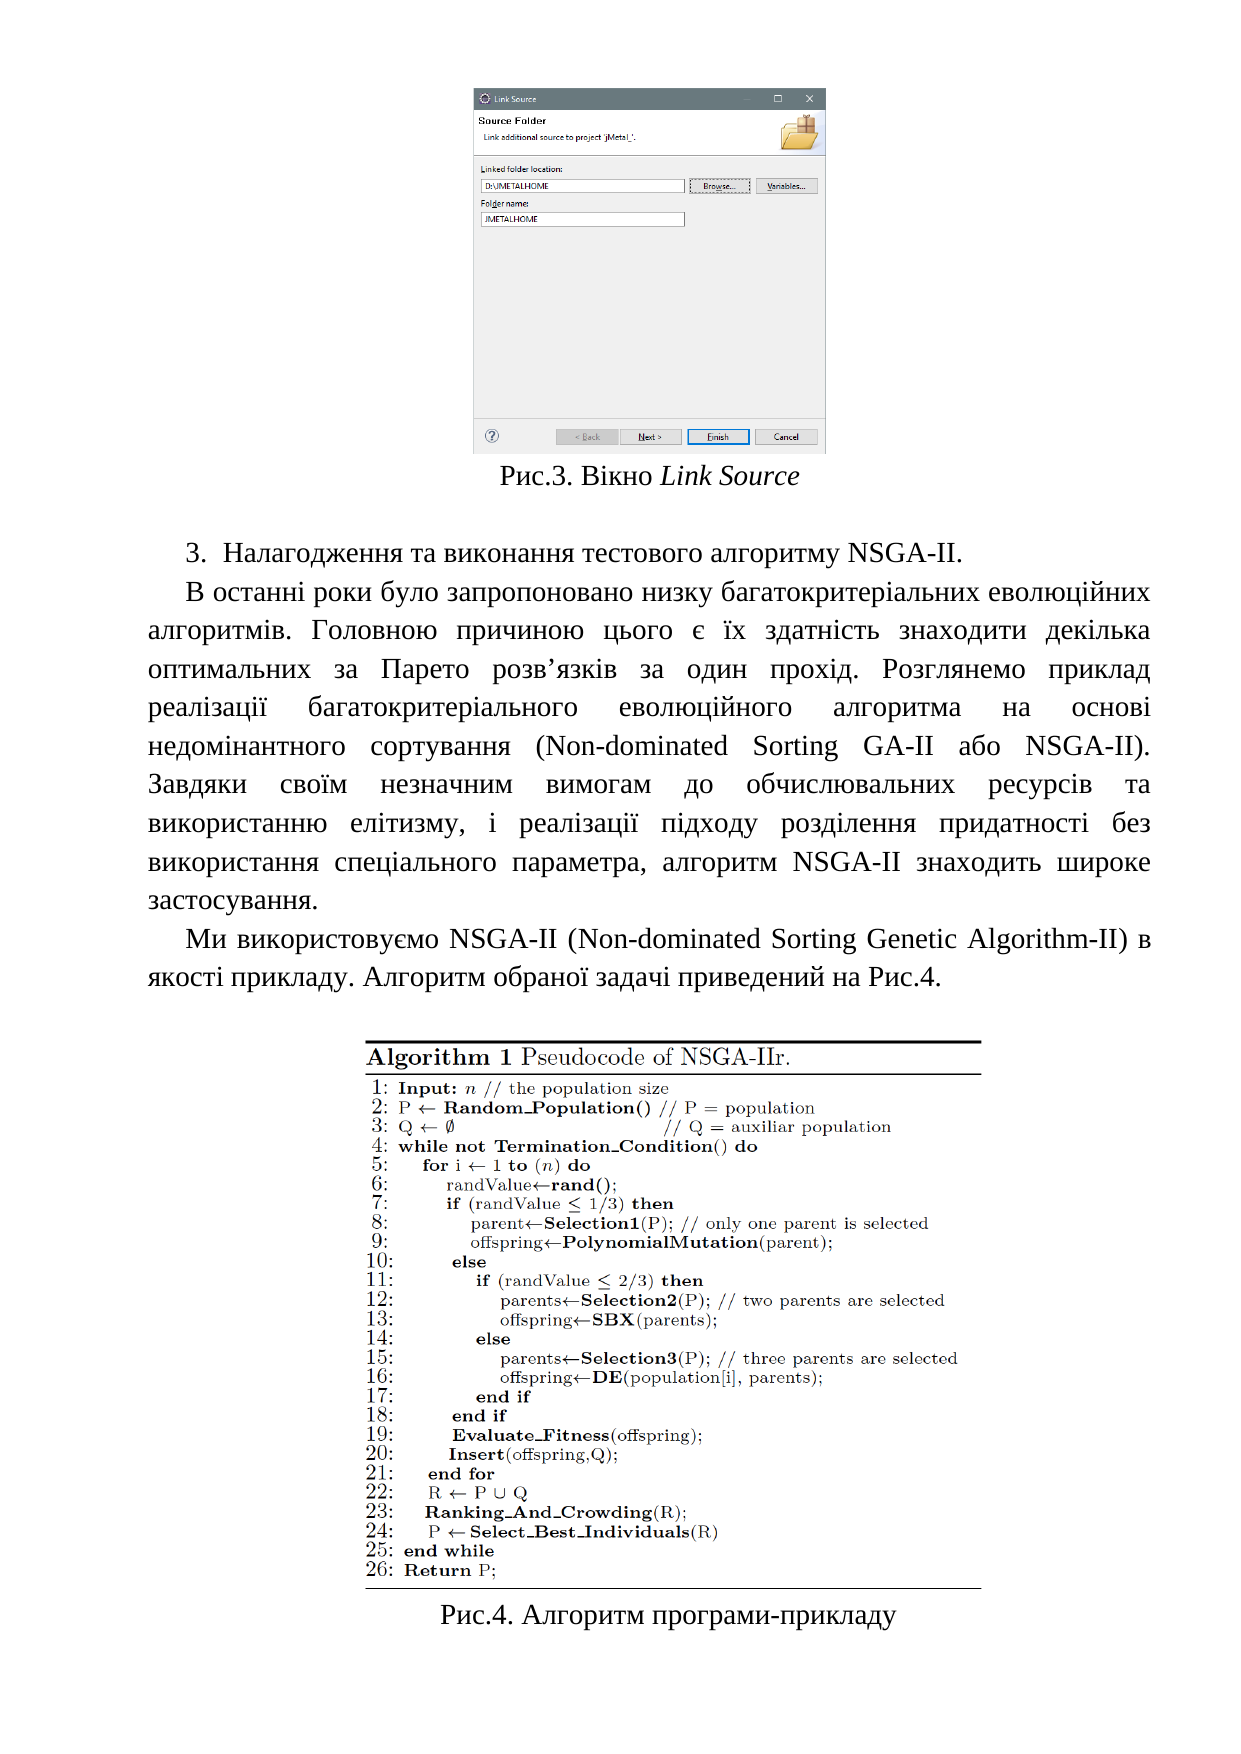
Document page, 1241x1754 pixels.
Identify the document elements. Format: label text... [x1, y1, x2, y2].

text Рис.4. Алгоритм програми-прикладу [148, 1597, 1152, 1631]
picture [355, 1036, 982, 1594]
text Ми використовуємо NSGA-II (Non-dominated Sorting Genetic Algorithm-II) в якості прикладу. Алгоритм обраної задачі приведений на Рис.4. [148, 921, 1152, 993]
text В останні роки було запропоновано низку багатокритеріальних еволюційних алгоритмів. Головною причиною цього є їх здатність знаходити декілька оптимальних за Парето розв’язків за один прохід. Розглянемо приклад реалізації багатокритеріального еволюційного алгоритма на основі недомінантного сортування (Non-dominated Sorting GA-II або NSGA-II). Завдяки своїм незначним вимогам до обчислювальних ресурсів та використанню елітизму, і реалізації підходу розділення придатності без використання спеціального параметра, алгоритм NSGA-II знаходить широке застосування. [148, 574, 1152, 916]
list Налагодження та виконання тестового алгоритму NSGA-II. [185, 535, 1152, 569]
text Рис.3. Вікно Link Source [148, 458, 1152, 492]
picture [473, 88, 826, 454]
